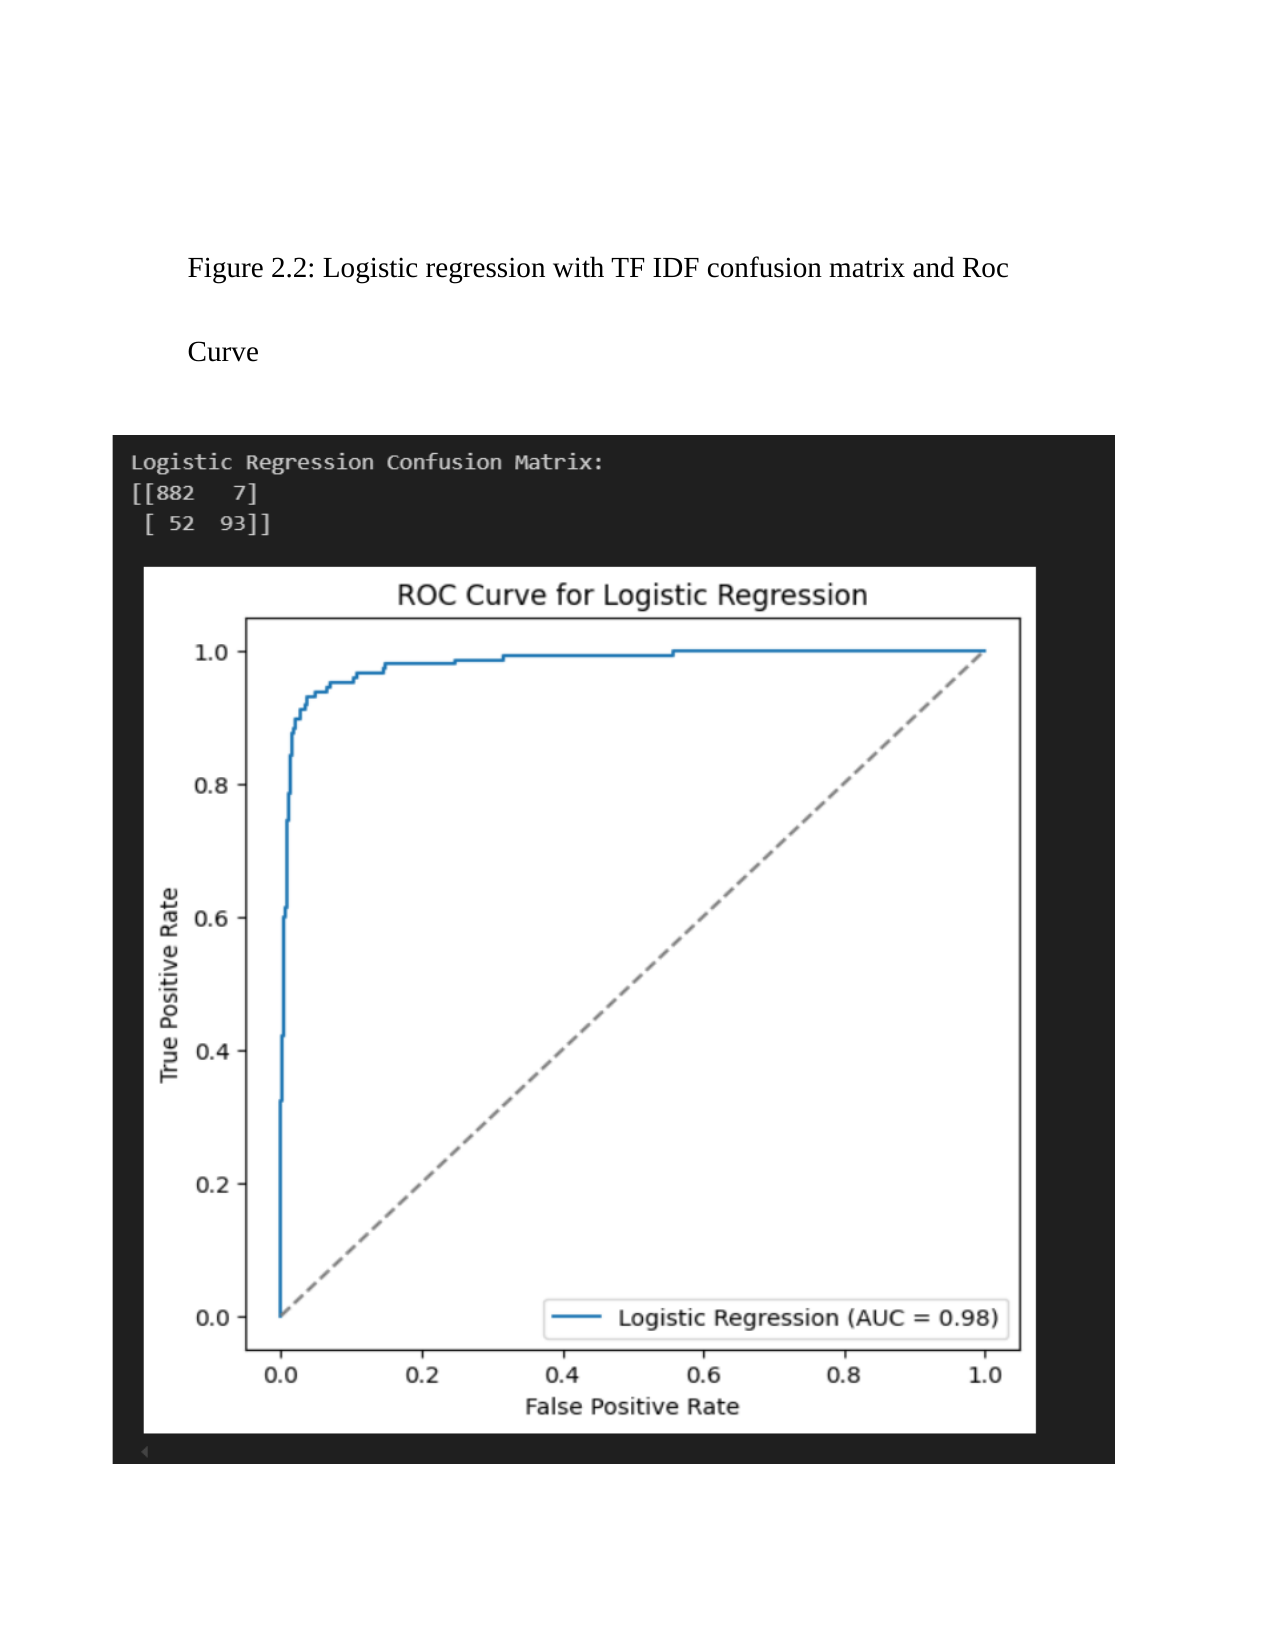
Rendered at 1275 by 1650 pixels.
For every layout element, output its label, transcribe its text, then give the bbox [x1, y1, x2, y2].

picture [112, 435, 1115, 1464]
text Figure 2.2: Logistic regression with TF IDF confusion matrix and Roc Curve [187, 251, 1087, 368]
